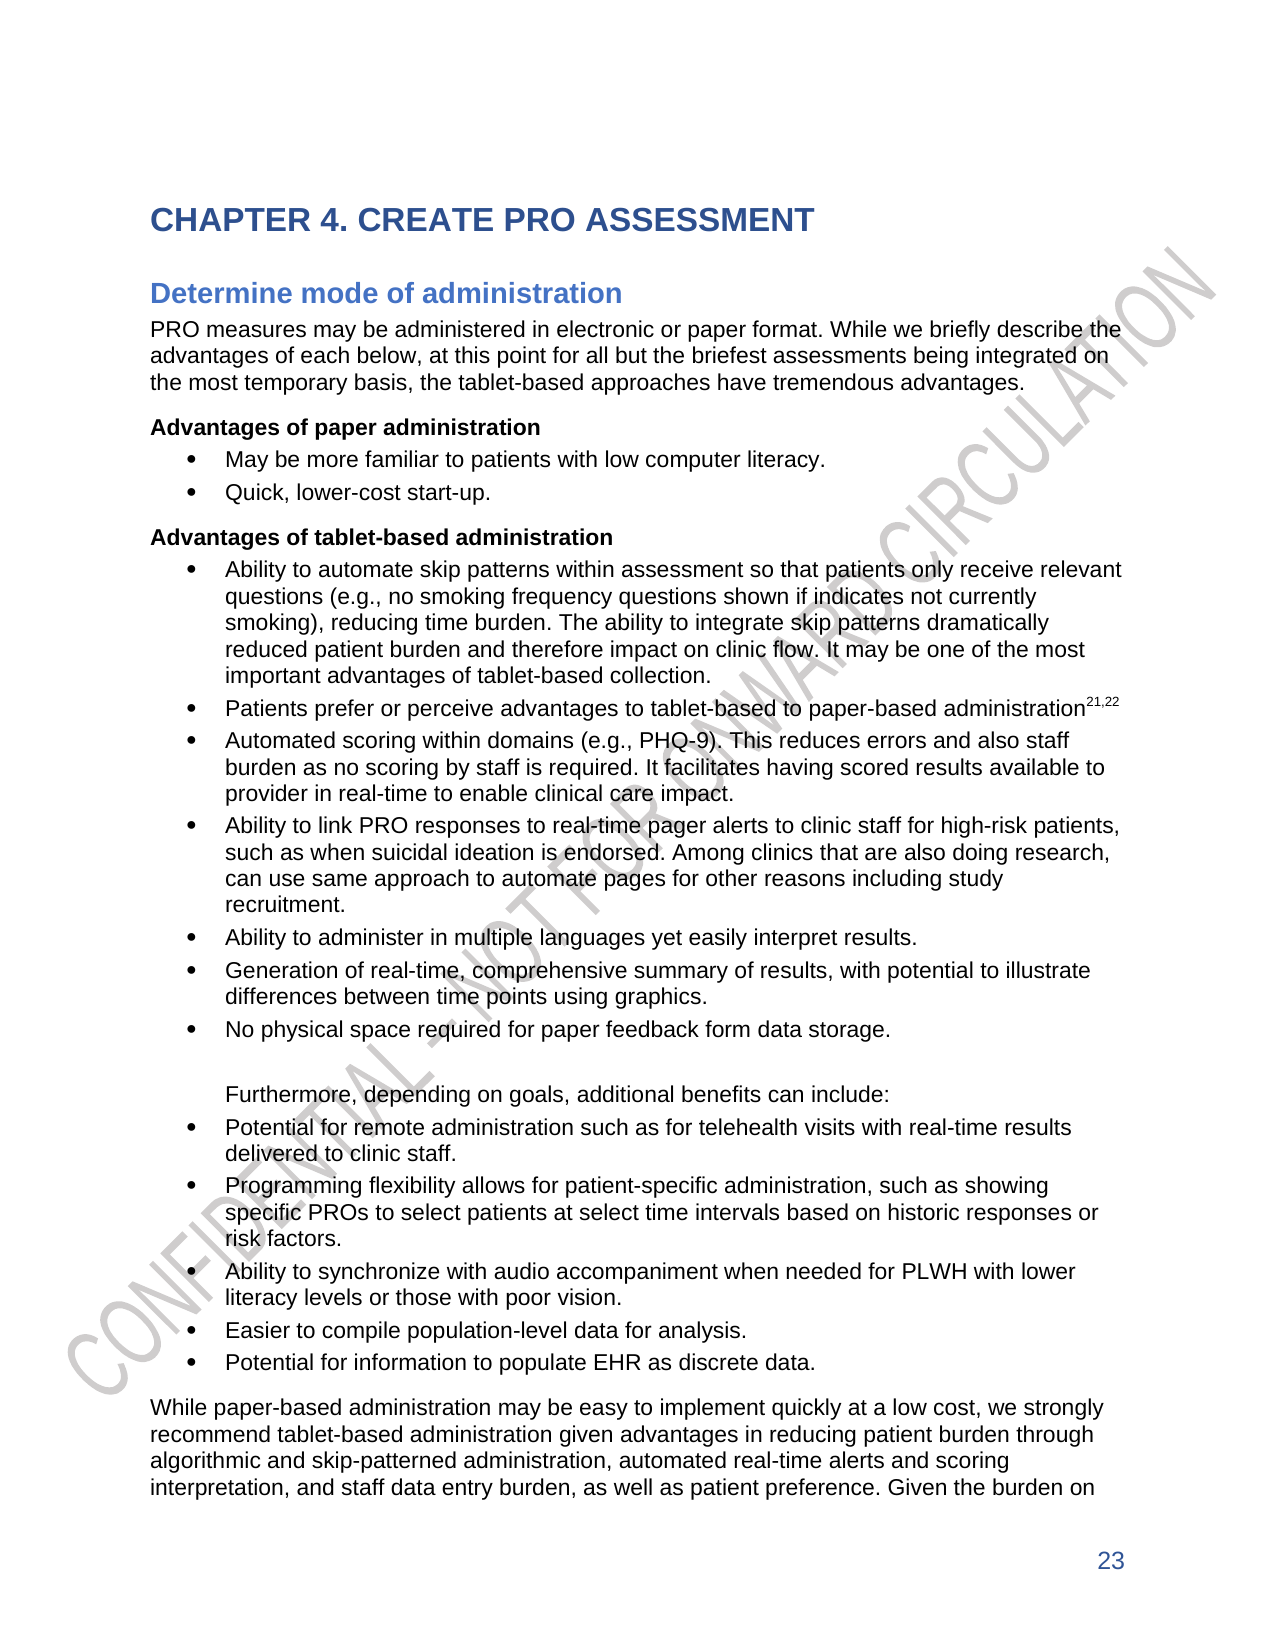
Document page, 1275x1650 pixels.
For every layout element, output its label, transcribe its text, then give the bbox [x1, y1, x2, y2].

list Ability to administer in multiple languages yet easily interpret results. [187, 924, 1125, 950]
text Advantages of tablet-based administration [150, 524, 1125, 550]
list Potential for remote administration such as for telehealth visits with real-time results delivered to clinic staff. [187, 1113, 1125, 1166]
list Ability to automate skip patterns within assessment so that patients only receive relevant questions (e.g., no smoking frequency questions shown if indicates not currently smoking), reducing time burden. The ability to integrate skip patterns dramatically reduced patient burden and therefore impact on clinic flow. It may be one of the most important advantages of tablet-based collection. [187, 556, 1125, 688]
text Determine mode of administration [150, 276, 1125, 309]
list Quick, lower-cost start-up. [187, 479, 1125, 505]
list Easier to compile population-level data for analysis. [187, 1317, 1125, 1343]
subtitle CHAPTER 4. CREATE PRO ASSESSMENT [150, 200, 1125, 238]
list Patients prefer or perceive advantages to tablet-based to paper-based administration21,22 [187, 694, 1125, 721]
text PRO measures may be administered in electronic or paper format. While we briefly describe the advantages of each below, at this point for all but the briefest assessments being integrated on the most temporary basis, the tablet-based approaches have tremendous advantages. [150, 316, 1125, 395]
text Advantages of paper administration [150, 413, 1125, 440]
list Ability to link PRO responses to real-time pager alerts to clinic staff for high-risk patients, such as when suicidal ideation is endorsed. Among clinics that are also doing research, can use same approach to automate pages for other reasons including study recruitment. [187, 812, 1125, 918]
list Potential for information to populate EHR as discrete data. [187, 1349, 1125, 1376]
list Automated scoring within domains (e.g., PHQ-9). This reduces errors and also staff burden as no scoring by staff is required. It facilitates having scored results available to provider in real-time to enable clinical care impact. [187, 727, 1125, 806]
list Programming flexibility allows for patient-specific administration, such as showing specific PROs to select patients at select time intervals based on historic responses or risk factors. [187, 1172, 1125, 1251]
list Generation of real-time, comprehensive summary of results, with potential to illustrate differences between time points using graphics. [187, 957, 1125, 1009]
list Furthermore, depending on goals, additional benefits can include: [225, 1081, 1125, 1107]
list Ability to synchronize with audio accompaniment when needed for PLWH with lower literacy levels or those with poor vision. [187, 1258, 1125, 1310]
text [150, 1394, 1125, 1500]
list May be more familiar to patients with low computer literacy. [187, 446, 1125, 472]
list No physical space required for paper feedback form data storage. [187, 1016, 1125, 1042]
